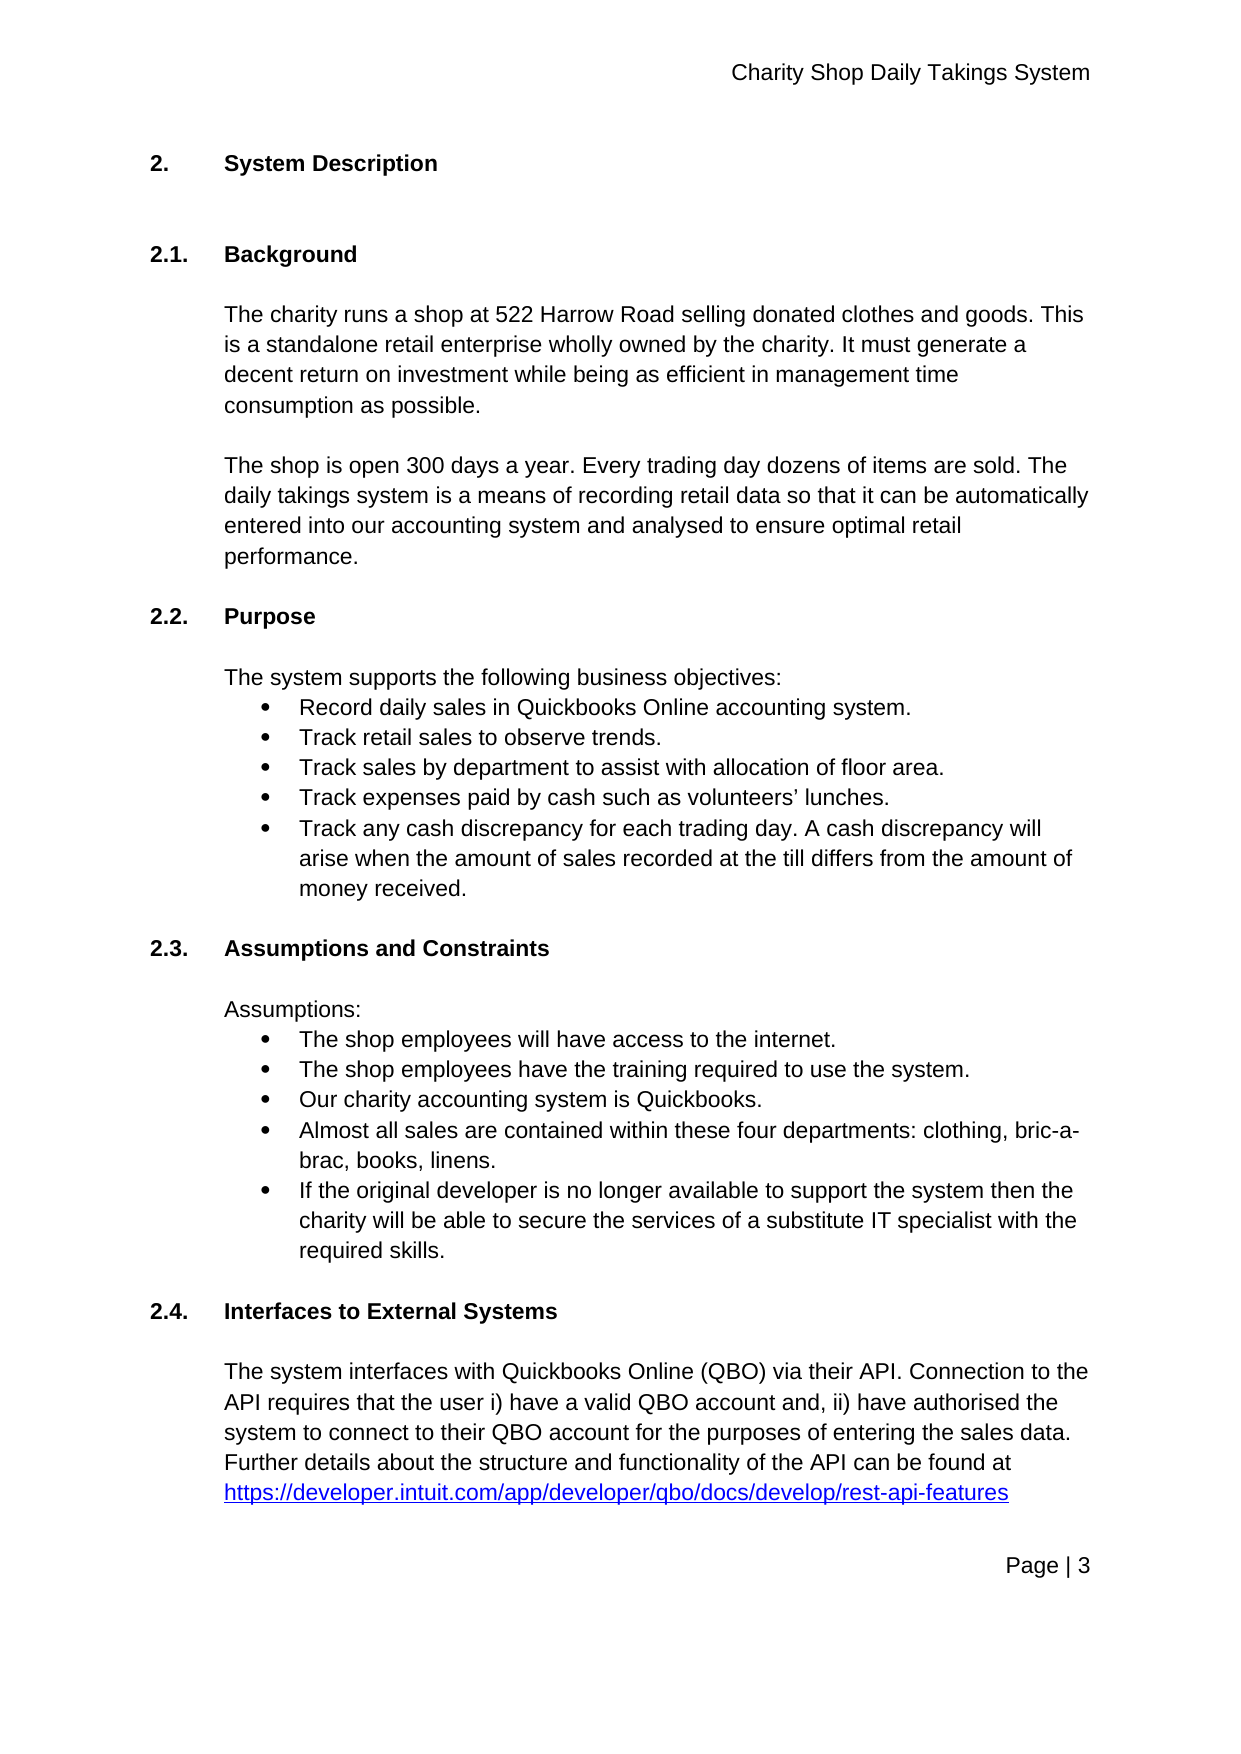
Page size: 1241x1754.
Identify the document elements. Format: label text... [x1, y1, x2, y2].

subtitle Background [150, 241, 1090, 267]
list Almost all sales are contained within these four departments: clothing, bric-a-brac, books, linens. [261, 1117, 1090, 1173]
list Track expenses paid by cash such as volunteers’ lunches. [261, 784, 1090, 811]
list Our charity accounting system is Quickbooks. [261, 1086, 1090, 1113]
list The shop employees have the training required to use the system. [261, 1056, 1090, 1083]
text The system interfaces with Quickbooks Online (QBO) via their API. Connection to the API requires that the user i) have a valid QBO account and, ii) have authorised the system to connect to their QBO account for the purposes of entering the sales data. [224, 1358, 1090, 1445]
text The system supports the following business objectives: [224, 663, 1090, 690]
subtitle Assumptions and Constraints [150, 935, 1090, 962]
text Assumptions: [224, 996, 1090, 1022]
list Track retail sales to observe trends. [261, 724, 1090, 750]
text Further details about the structure and functionality of the API can be found at https://developer.intuit.com/app/developer/qbo/docs/develop/rest-api-features [224, 1449, 1090, 1506]
subtitle Purpose [150, 603, 1090, 629]
list The shop employees will have access to the internet. [261, 1026, 1090, 1052]
text The shop is open 300 days a year. Every trading day dozens of items are sold. The daily takings system is a means of recording retail data so that it can be automatically entered into our accounting system and analysed to ensure optimal retail performance. [224, 452, 1090, 569]
list Track any cash discrepancy for each trading day. A cash discrepancy will arise when the amount of sales recorded at the till differs from the amount of money received. [261, 814, 1090, 901]
list Record daily sales in Quickbooks Online accounting system. [261, 694, 1090, 720]
subtitle Interfaces to External Systems [150, 1298, 1090, 1324]
list Track sales by department to assist with allocation of floor area. [261, 754, 1090, 781]
subtitle System Description [150, 150, 1090, 176]
text The charity runs a shop at 522 Harrow Road selling donated clothes and goods. This is a standalone retail enterprise wholly owned by the charity. It must generate a decent return on investment while being as efficient in management time consumption as possible. [224, 301, 1090, 418]
list If the original developer is no longer available to support the system then the charity will be able to secure the services of a substitute IT specialist with the required skills. [261, 1177, 1090, 1264]
